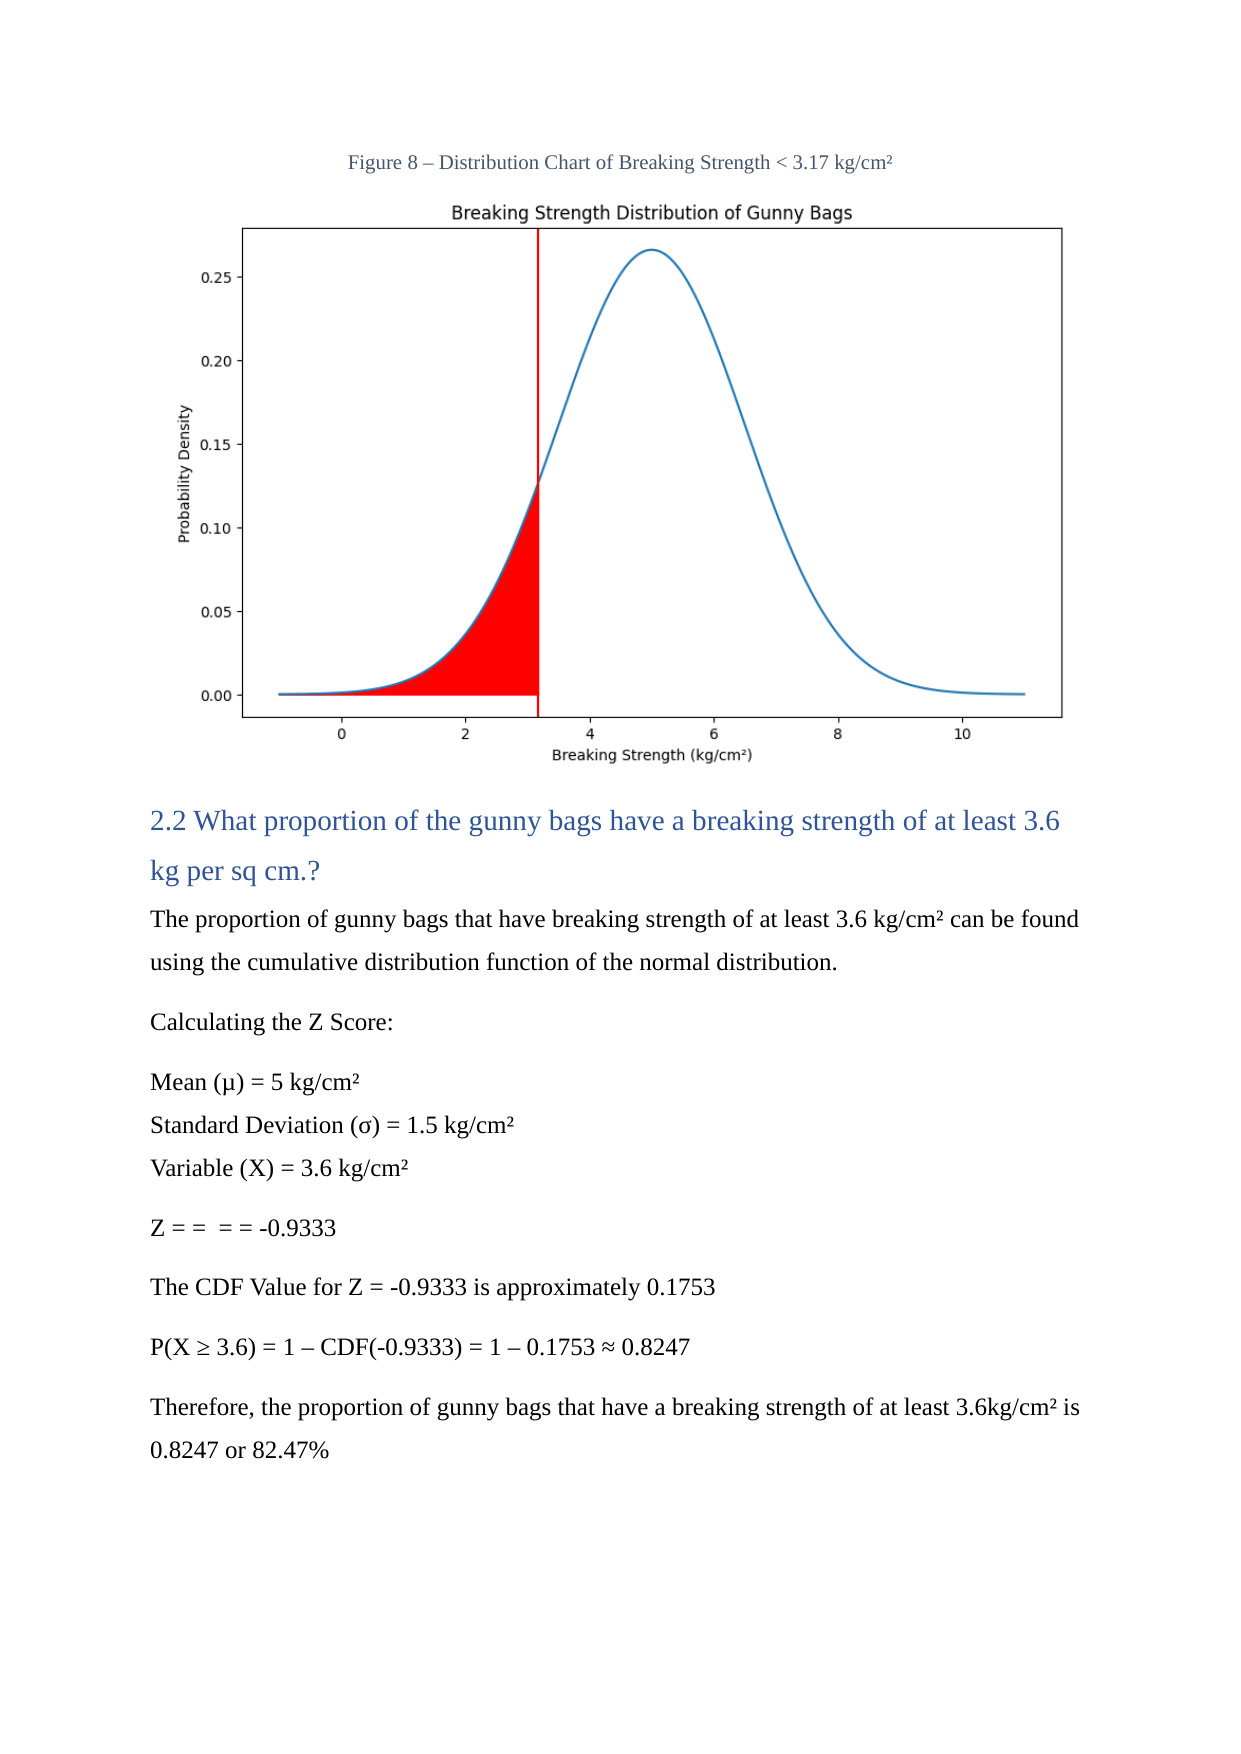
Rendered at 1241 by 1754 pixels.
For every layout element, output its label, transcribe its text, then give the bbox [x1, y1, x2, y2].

text The CDF Value for Z = -0.9333 is approximately 0.1753 [150, 1272, 1090, 1301]
text Therefore, the proportion of gunny bags that have a breaking strength of at least 3.6kg/cm² is 0.8247 or 82.47% [150, 1392, 1090, 1464]
text Mean (µ) = 5 kg/cm² Standard Deviation (σ) = 1.5 kg/cm² Variable (X) = 3.6 kg/cm² [150, 1067, 1090, 1182]
text Figure 8 – Distribution Chart of Breaking Strength < 3.17 kg/cm² [150, 150, 1090, 174]
subtitle 2.2 What proportion of the gunny bags have a breaking strength of at least 3.6 kg per sq cm.? [150, 803, 1090, 887]
text Z = = = = -0.9333 [150, 1213, 1090, 1241]
picture [168, 195, 1072, 773]
text P(X ≥ 3.6) = 1 – CDF(-0.9333) = 1 – 0.1753 ≈ 0.8247 [150, 1332, 1090, 1361]
text The proportion of gunny bags that have breaking strength of at least 3.6 kg/cm² can be found using the cumulative distribution function of the normal distribution. [150, 904, 1090, 976]
text Calculating the Z Score: [150, 1007, 1090, 1036]
